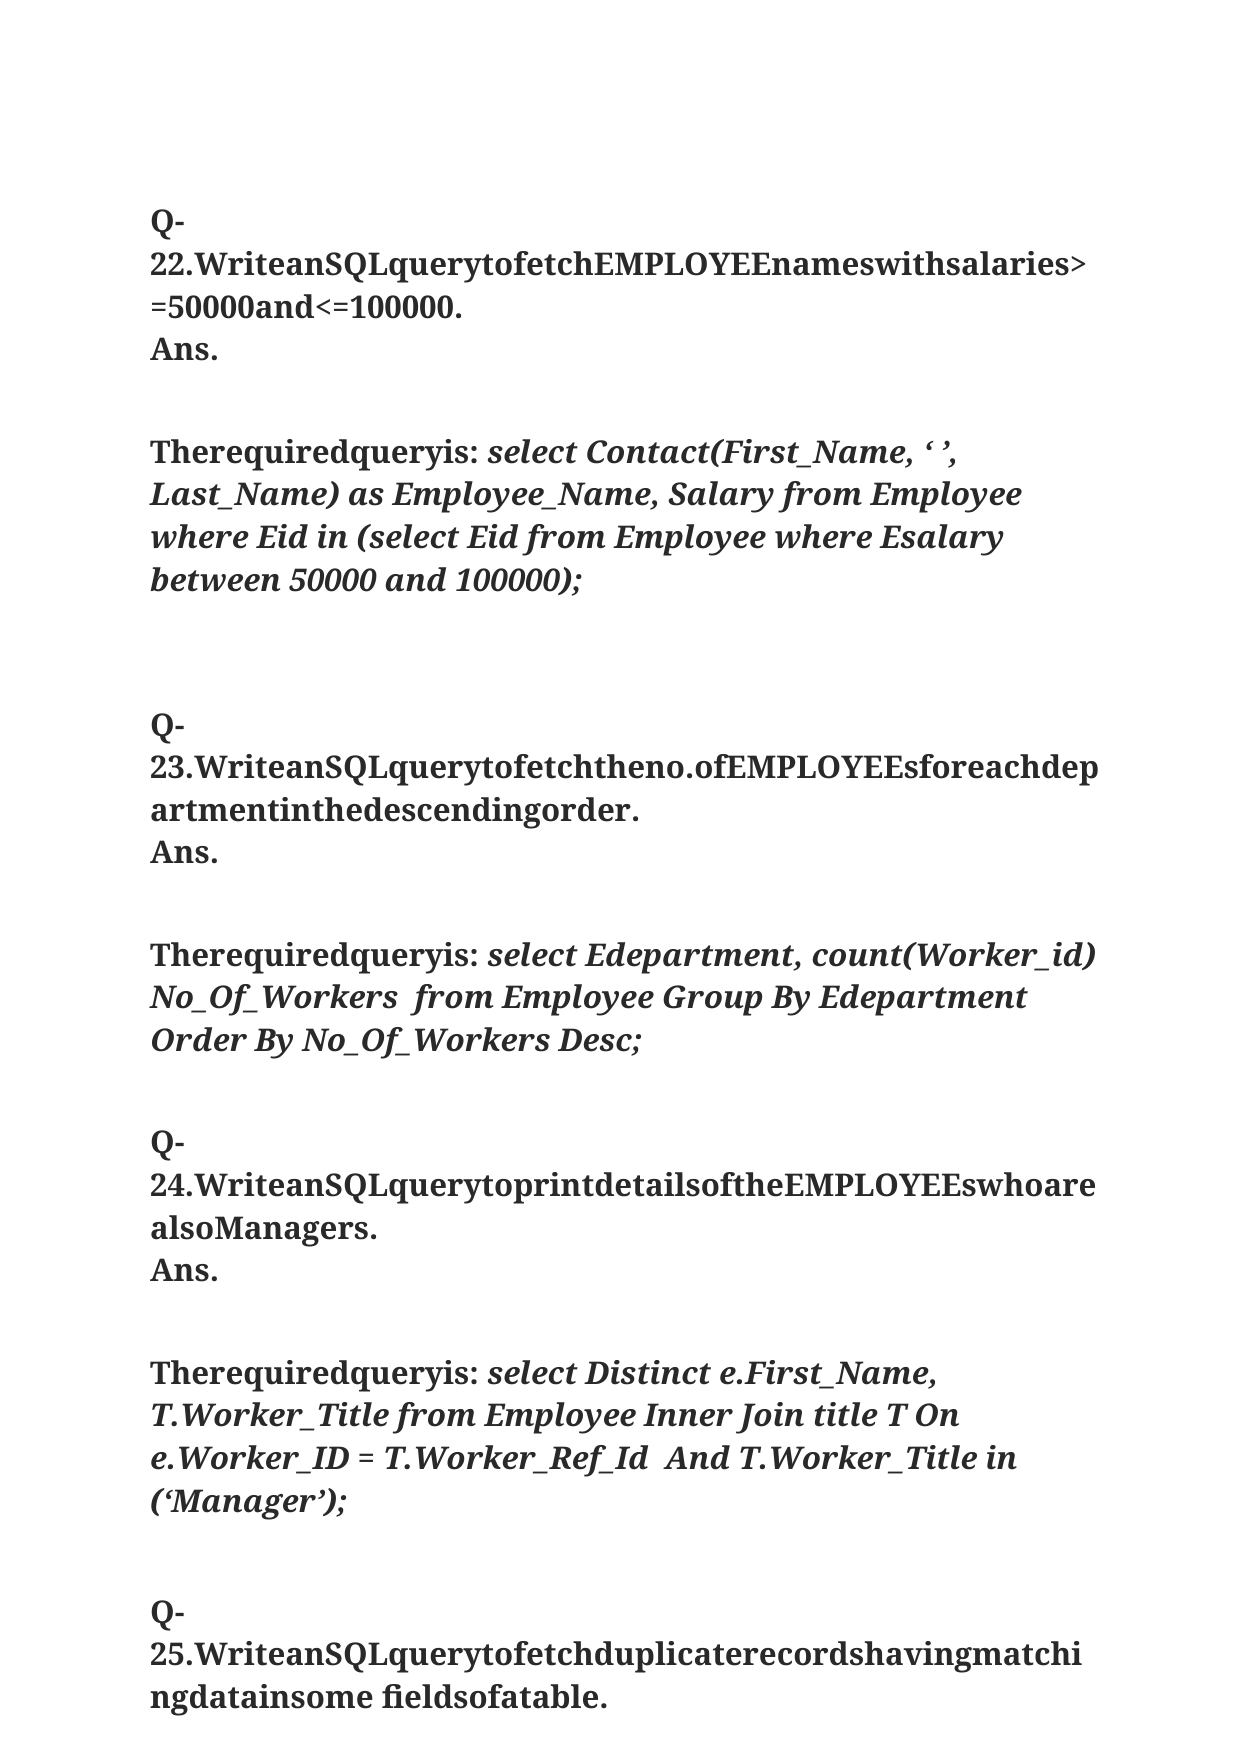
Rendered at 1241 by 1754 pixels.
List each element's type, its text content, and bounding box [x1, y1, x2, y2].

text Therequiredqueryis: select Edepartment, count(Worker_id) No_Of_Workers from Employee Group By Edepartment Order By No_Of_Workers Desc; [150, 933, 1101, 1061]
text Ans. [150, 327, 1101, 370]
text Q-25.WriteanSQLquerytofetchduplicaterecordshavingmatchingdatainsome fieldsofatable. [150, 1590, 1101, 1717]
text Ans. [150, 830, 1101, 873]
text Therequiredqueryis: select Distinct e.First_Name, T.Worker_Title from Employee Inner Join title T On e.Worker_ID = T.Worker_Ref_Id And T.Worker_Title in (‘Manager’); [150, 1351, 1101, 1521]
text Therequiredqueryis: select Contact(First_Name, ‘ ’, Last_Name) as Employee_Name, Salary from Employee where Eid in (select Eid from Employee where Esalary between 50000 and 100000); [150, 430, 1101, 600]
text Q-22.WriteanSQLquerytofetchEMPLOYEEnameswithsalaries>=50000and<=100000. [150, 199, 1101, 327]
text Q-24.WriteanSQLquerytoprintdetailsoftheEMPLOYEEswhoarealsoManagers. [150, 1121, 1101, 1248]
text Ans. [150, 1248, 1101, 1291]
text Q-23.WriteanSQLquerytofetchtheno.ofEMPLOYEEsforeachdepartmentinthedescendingorder. [150, 703, 1101, 830]
